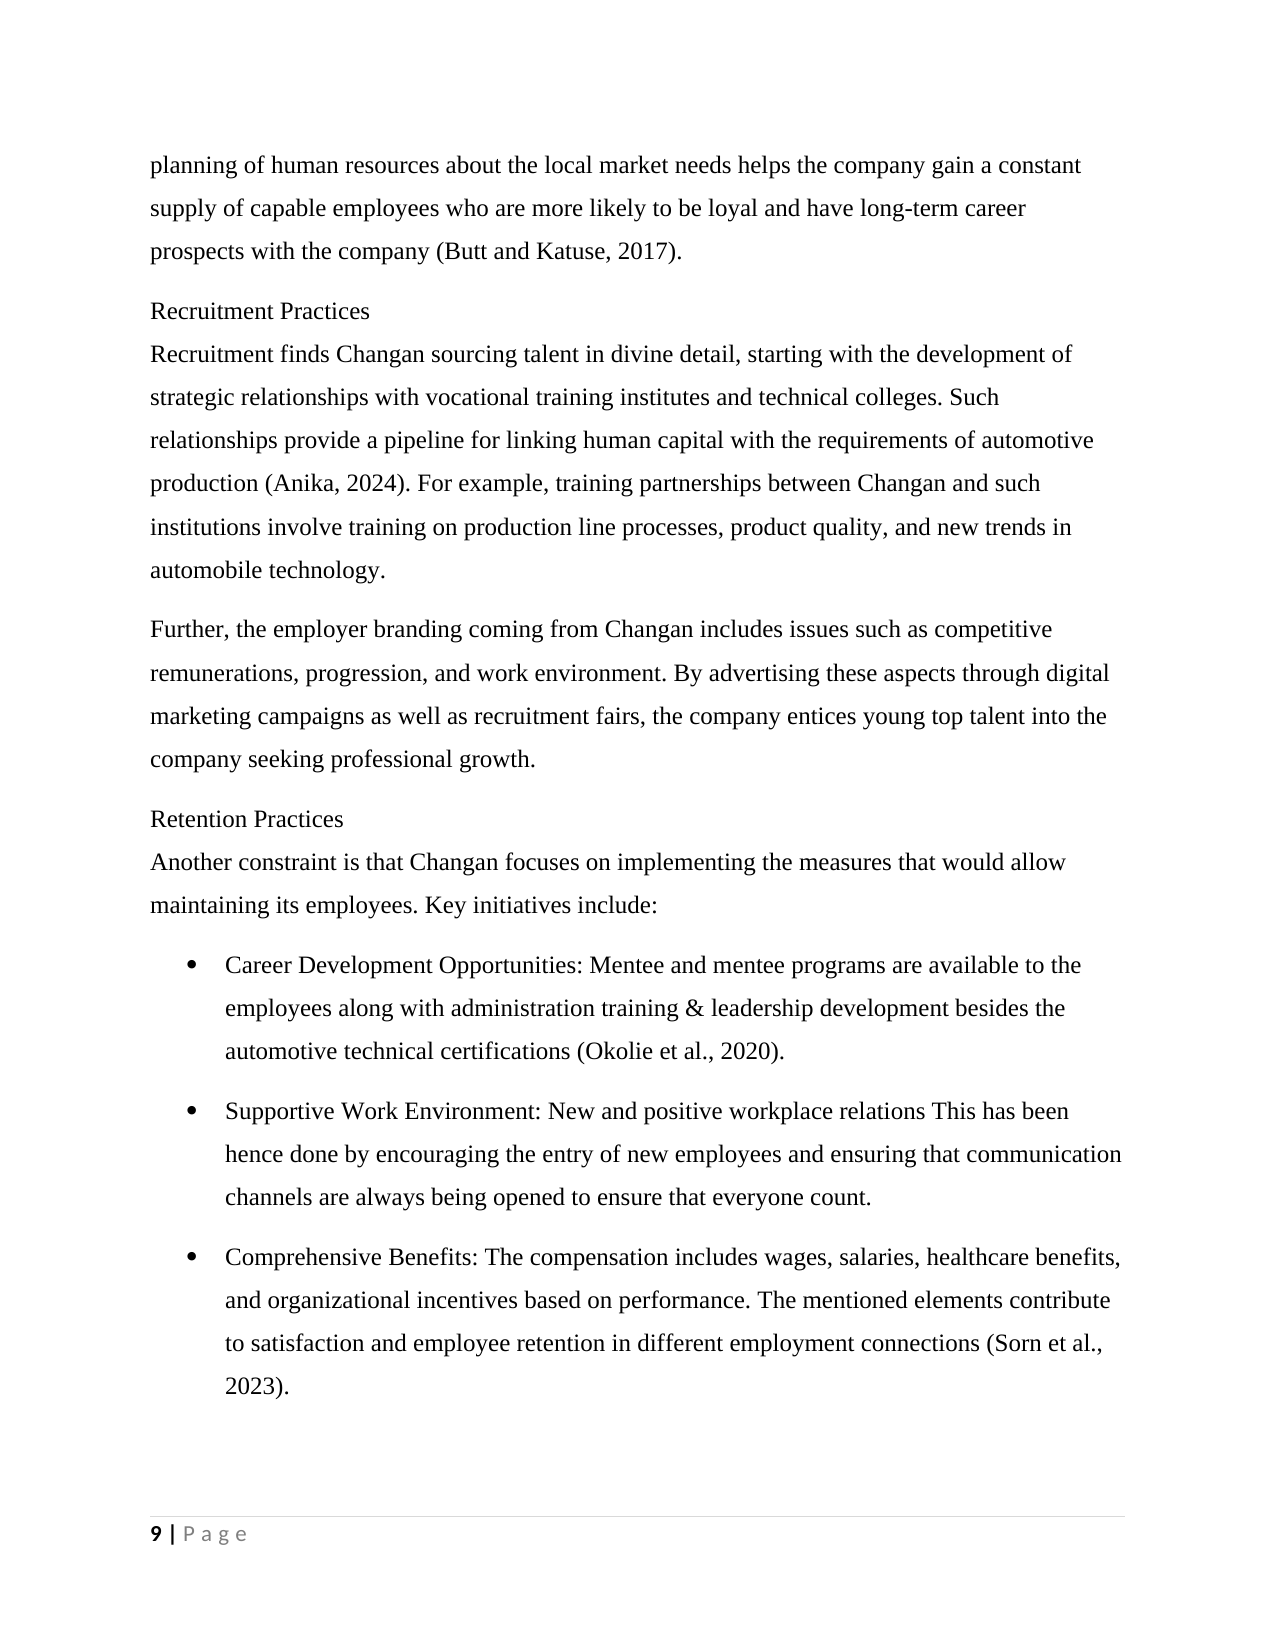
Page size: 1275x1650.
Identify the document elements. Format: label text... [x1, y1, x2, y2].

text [150, 150, 1125, 265]
list Supportive Work Environment: New and positive workplace relations This has been hence done by encouraging the entry of new employees and ensuring that communication channels are always being opened to ensure that everyone count. [187, 1096, 1125, 1211]
text Further, the employer branding coming from Changan includes issues such as competitive remunerations, progression, and work environment. By advertising these aspects through digital marketing campaigns as well as recruitment fairs, the company entices young top talent into the company seeking professional growth. [150, 614, 1125, 773]
subtitle Recruitment Practices [150, 296, 1125, 325]
list Comprehensive Benefits: The compensation includes wages, salaries, healthcare benefits, and organizational incentives based on performance. The mentioned elements contribute to satisfaction and employee retention in different employment connections (Sorn et al., 2023). [187, 1242, 1125, 1400]
text Recruitment finds Changan sourcing talent in divine detail, starting with the development of strategic relationships with vocational training institutes and technical colleges. Such relationships provide a pipeline for linking human capital with the requirements of automotive production (Anika, 2024). For example, training partnerships between Changan and such institutions involve training on production line processes, product quality, and new trends in automobile technology. [150, 339, 1125, 583]
subtitle Retention Practices [150, 804, 1125, 832]
list Career Development Opportunities: Mentee and mentee programs are available to the employees along with administration training & leadership development besides the automotive technical certifications (Okolie et al., 2020). [187, 950, 1125, 1065]
text Another constraint is that Changan focuses on implementing the measures that would allow maintaining its employees. Key initiatives include: [150, 847, 1125, 919]
